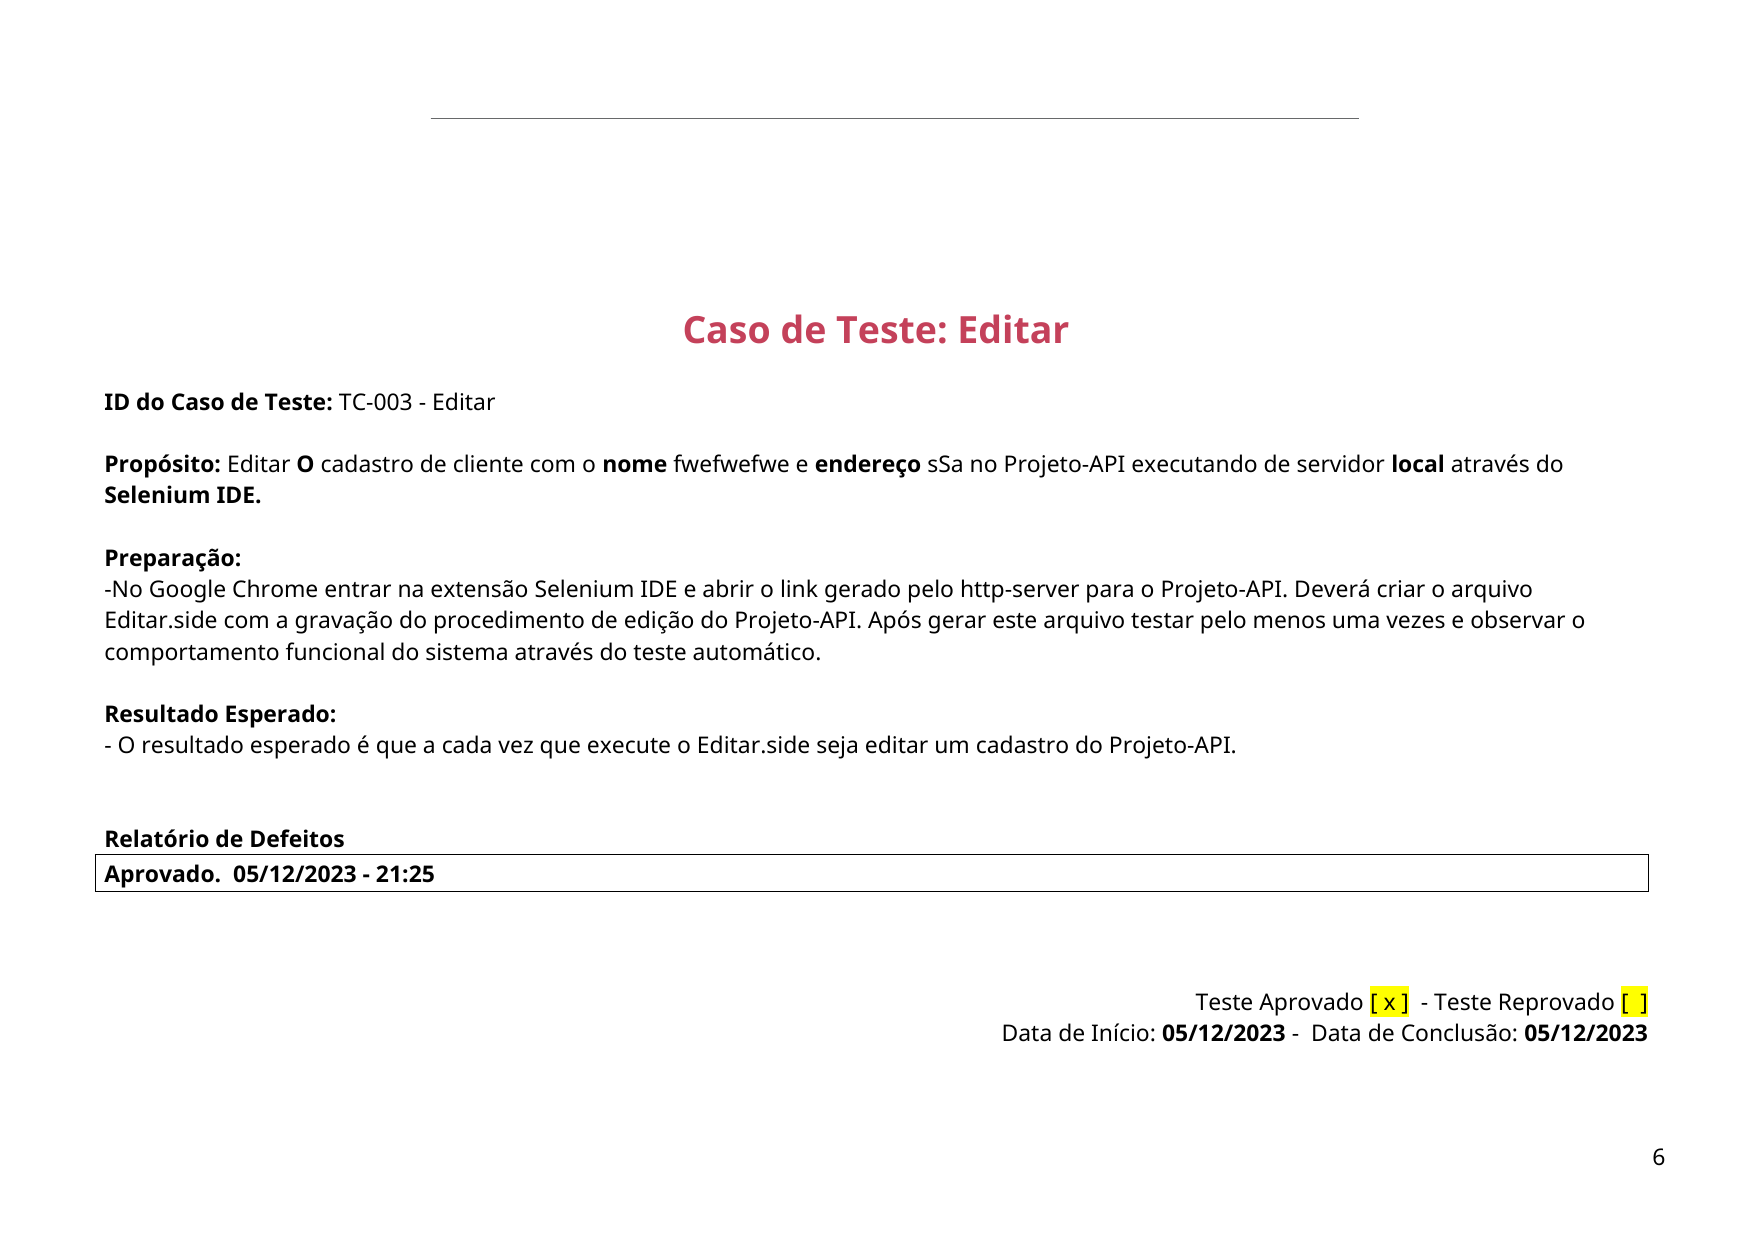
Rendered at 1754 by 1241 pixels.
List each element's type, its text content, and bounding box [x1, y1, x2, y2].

text Aprovado. 05/12/2023 - 21:25 [96, 855, 1648, 891]
text Relatório de Defeitos [104, 823, 1648, 854]
text Preparação: [104, 542, 1648, 573]
text -No Google Chrome entrar na extensão Selenium IDE e abrir o link gerado pelo http-server para o Projeto-API. Deverá criar o arquivo Editar.side com a gravação do procedimento de edição do Projeto-API. Após gerar este arquivo testar pelo menos uma vezes e observar o comportamento funcional do sistema através do teste automático. [104, 573, 1648, 667]
text Teste Aprovado [ x ] - Teste Reprovado [ ] [104, 986, 1370, 1017]
text - O resultado esperado é que a cada vez que execute o Editar.side seja editar um cadastro do Projeto-API. [104, 729, 1648, 761]
text Data de Início: 05/12/2023 - Data de Conclusão: 05/12/2023 [104, 1017, 1648, 1048]
subtitle Caso de Teste: Editar [104, 303, 1648, 354]
text Resultado Esperado: [104, 698, 1648, 729]
text Propósito: Editar O cadastro de cliente com o nome fwefwefwe e endereço sSa no Projeto-API executando de servidor local através do Selenium IDE. [104, 448, 1648, 511]
text ID do Caso de Teste: TC-003 - Editar [104, 386, 1648, 417]
text Teste Aprovado [ x ] - Teste Reprovado [ ] [1409, 986, 1621, 1017]
